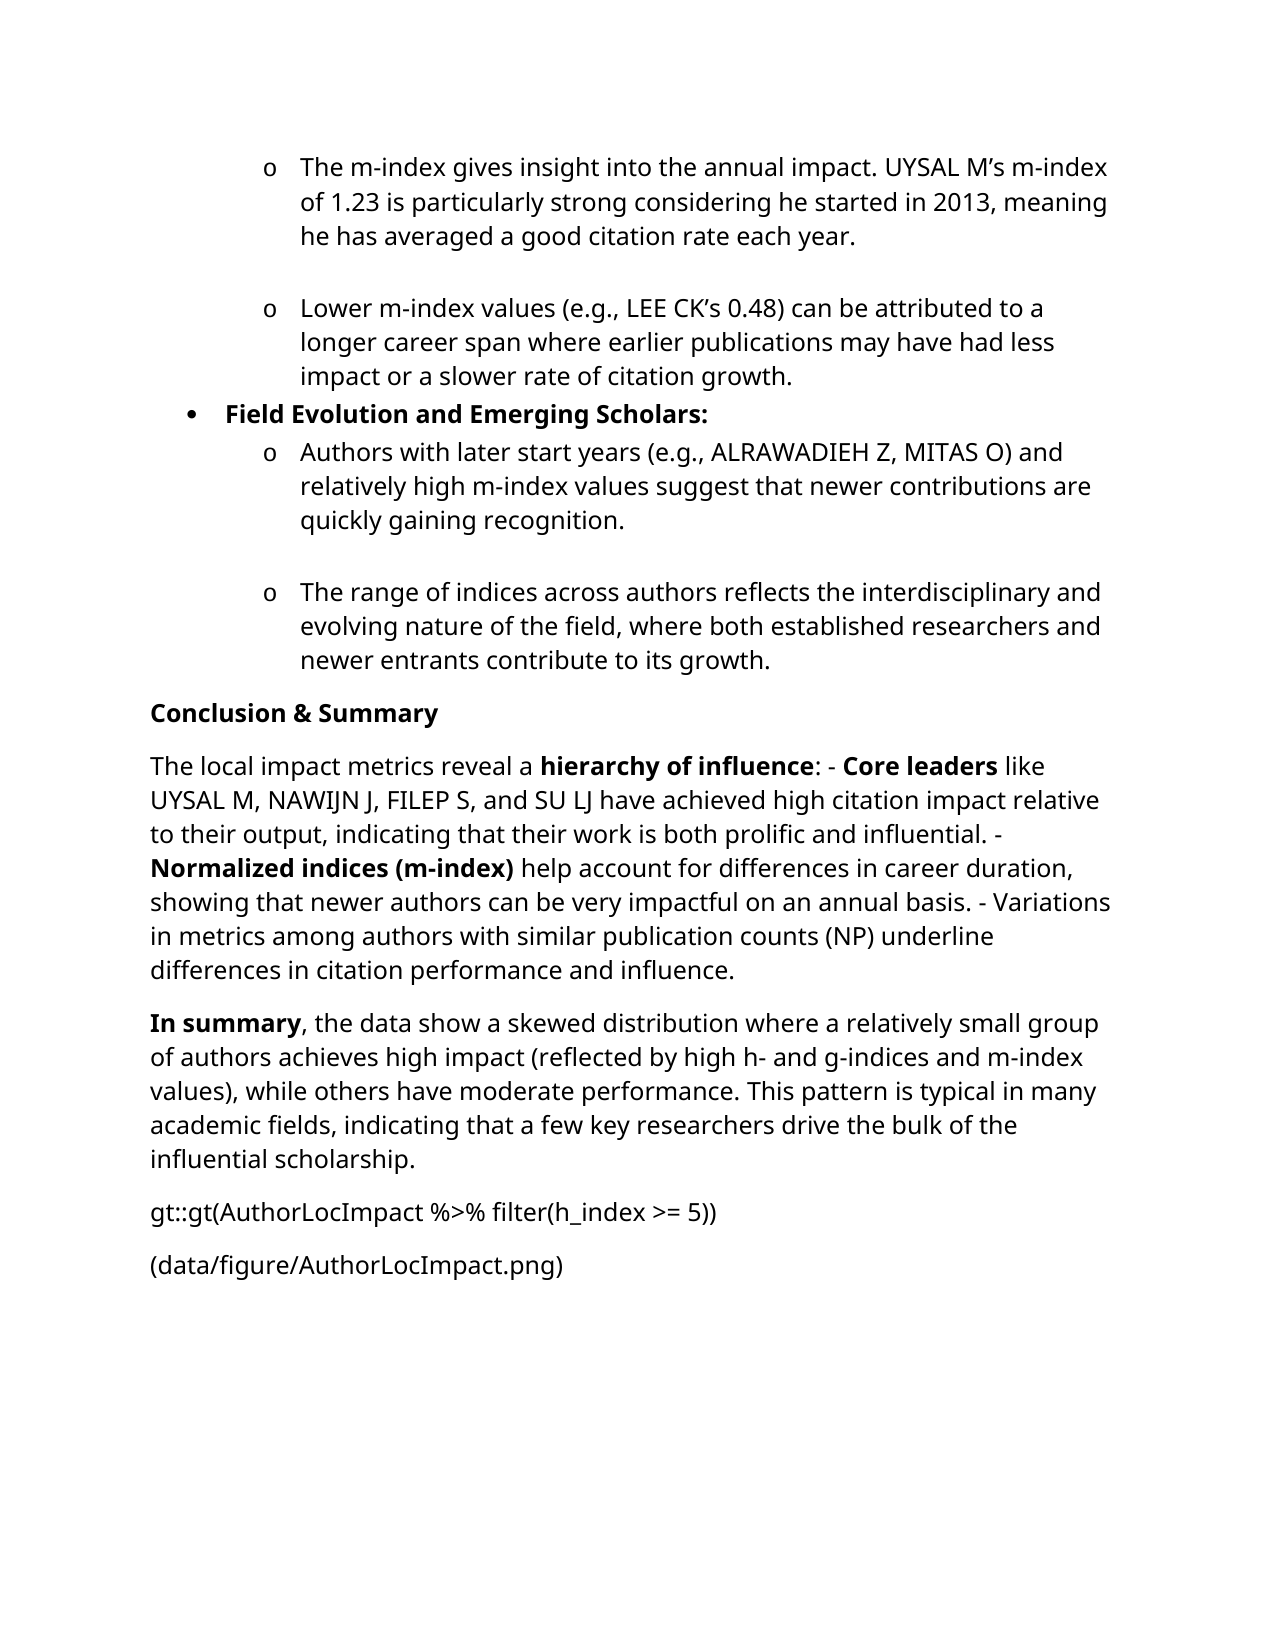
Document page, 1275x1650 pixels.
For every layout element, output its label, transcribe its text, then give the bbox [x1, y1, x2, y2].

text The local impact metrics reveal a hierarchy of influence: - Core leaders like UYSAL M, NAWIJN J, FILEP S, and SU LJ have achieved high citation impact relative to their output, indicating that their work is both prolific and influential. - Normalized indices (m-index) help account for differences in career duration, showing that newer authors can be very impactful on an annual basis. - Variations in metrics among authors with similar publication counts (NP) underline differences in citation performance and influence. [150, 748, 1125, 987]
text gt::gt(AuthorLocImpact %>% filter(h_index >= 5)) [150, 1194, 1125, 1229]
list The m-index gives insight into the annual impact. UYSAL M’s m-index of 1.23 is particularly strong considering he started in 2013, meaning he has averaged a good citation rate each year. [262, 150, 1125, 286]
list Lower m-index values (e.g., LEE CK’s 0.48) can be attributed to a longer career span where earlier publications may have had less impact or a slower rate of citation growth. [262, 290, 1125, 393]
text Conclusion & Summary [150, 696, 1125, 729]
list Field Evolution and Emerging Scholars: [187, 396, 1125, 430]
list Authors with later start years (e.g., ALRAWADIEH Z, MITAS O) and relatively high m-index values suggest that newer contributions are quickly gaining recognition. [262, 434, 1125, 571]
text In summary, the data show a skewed distribution where a relatively small group of authors achieves high impact (reflected by high h- and g-indices and m-index values), while others have moderate performance. This pattern is typical in many academic fields, indicating that a few key researchers drive the bulk of the influential scholarship. [150, 1006, 1125, 1176]
text (data/figure/AuthorLocImpact.png) [150, 1247, 1125, 1281]
list The range of indices across authors reflects the interdisciplinary and evolving nature of the field, where both established researchers and newer entrants contribute to its growth. [262, 574, 1125, 677]
